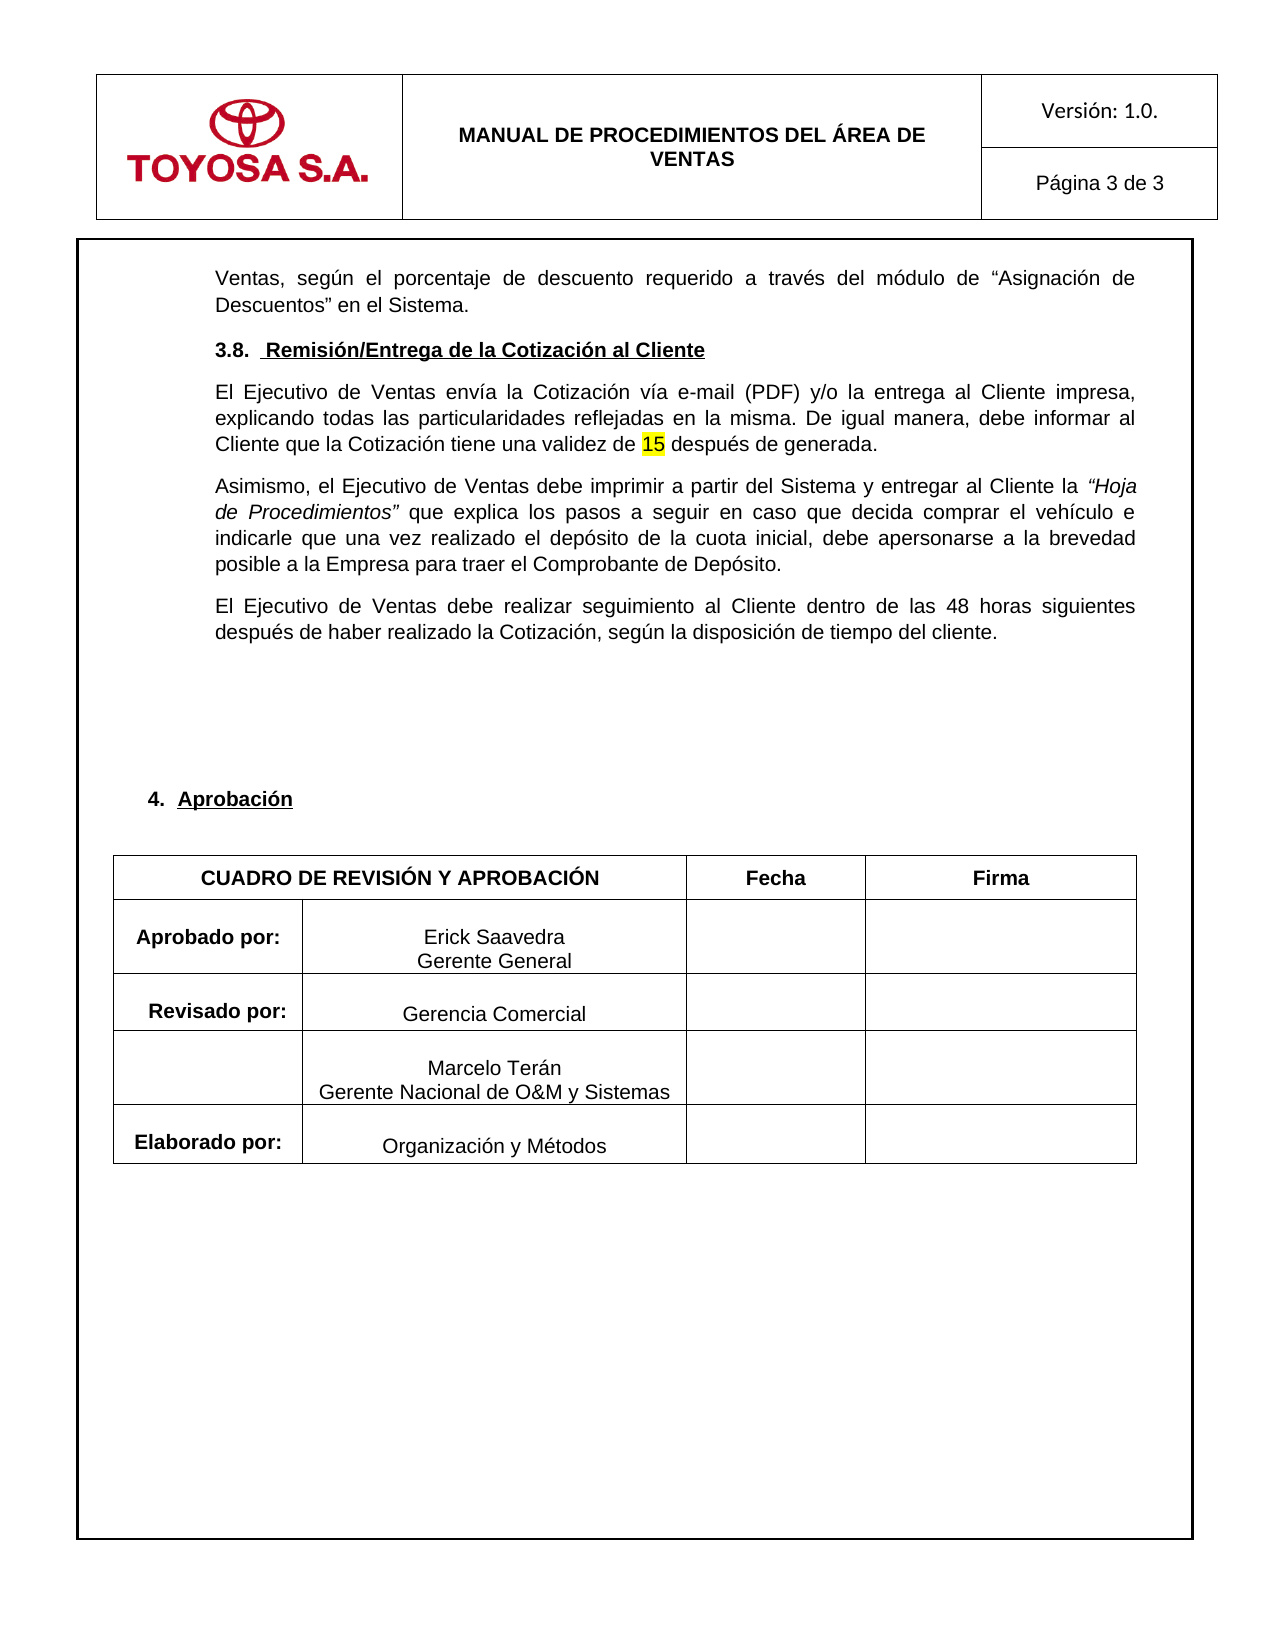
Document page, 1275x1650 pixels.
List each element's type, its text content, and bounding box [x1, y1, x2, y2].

table_cell [687, 900, 865, 972]
text Asimismo, el Ejecutivo de Ventas debe imprimir a partir del Sistema y entregar al Cliente la “Hoja de Procedimientos” que explica los pasos a seguir en caso que decida comprar el vehículo e indicarle que una vez realizado el depósito de la cuota inicial, debe apersonarse a la brevedad posible a la Empresa para traer el Comprobante de Depósito. [215, 474, 1137, 576]
table_cell [866, 974, 1136, 1030]
table_cell [687, 1105, 865, 1162]
table_cell Organización y Métodos [303, 1105, 686, 1162]
table_cell Erick Saavedra Gerente General [303, 900, 686, 972]
table_header Firma [866, 856, 1136, 898]
table_cell Gerencia Comercial [303, 974, 686, 1030]
table_cell [687, 974, 865, 1030]
table_cell [866, 900, 1136, 972]
table_cell [114, 1031, 302, 1104]
table_cell Aprobado por: [114, 900, 302, 972]
table_cell Elaborado por: [114, 1105, 302, 1162]
text El Ejecutivo de Ventas debe realizar seguimiento al Cliente dentro de las 48 horas siguientes después de haber realizado la Cotización, según la disposición de tiempo del cliente. [215, 594, 1137, 644]
text El Ejecutivo de Ventas envía la Cotización vía e-mail (PDF) y/o la entrega al Cliente impresa, explicando todas las particularidades reflejadas en la misma. De igual manera, debe informar al Cliente que la Cotización tiene una validez de 15 después de generada. [215, 380, 1137, 456]
table_cell [866, 1031, 1136, 1104]
table_cell Marcelo Terán Gerente Nacional de O&M y Sistemas [303, 1031, 686, 1104]
picture [119, 95, 374, 191]
list Remisión/Entrega de la Cotización al Cliente [215, 337, 1137, 361]
table_cell [687, 1031, 865, 1104]
list Aprobación [148, 787, 1137, 811]
table_cell Revisado por: [114, 974, 302, 1030]
table_header CUADRO DE REVISIÓN Y APROBACIÓN [114, 856, 686, 898]
table_cell [866, 1105, 1136, 1162]
table_header Fecha [687, 856, 865, 898]
